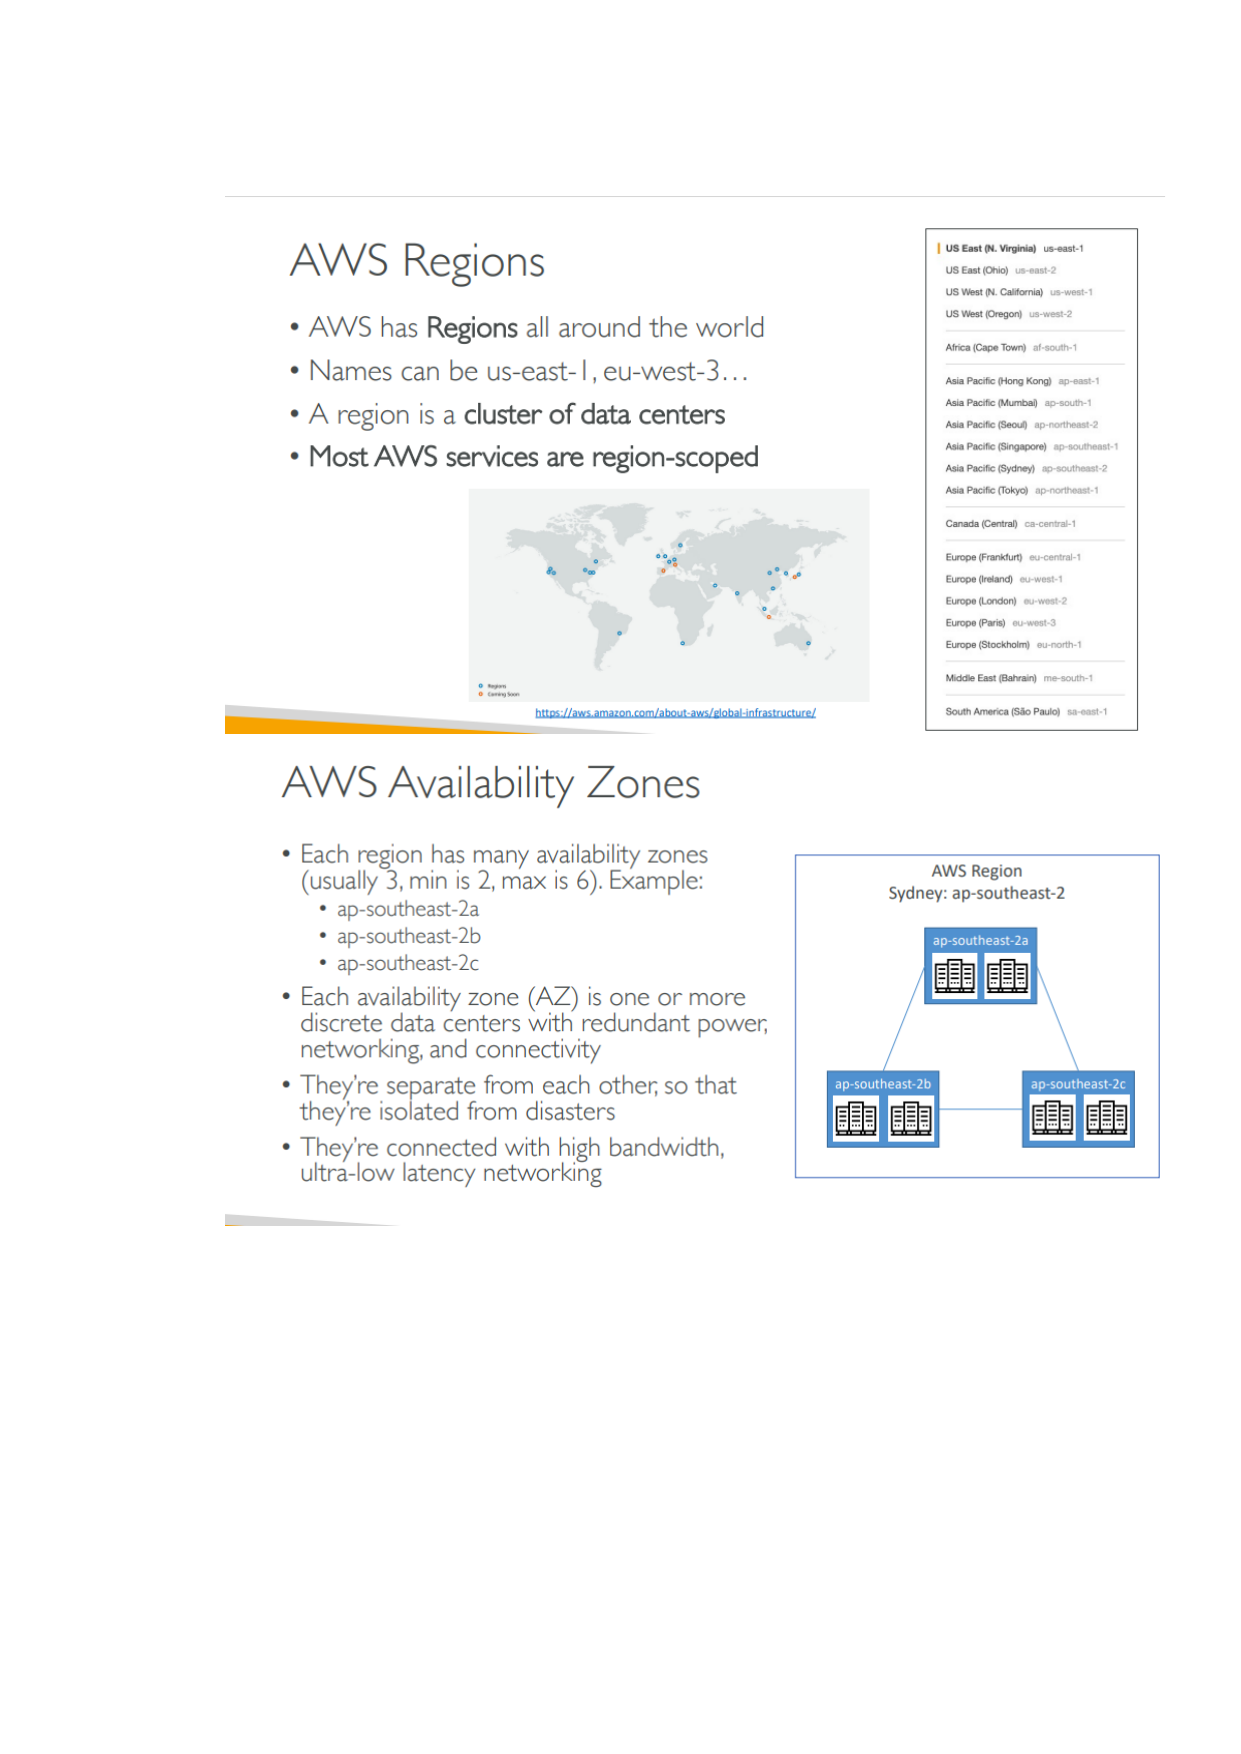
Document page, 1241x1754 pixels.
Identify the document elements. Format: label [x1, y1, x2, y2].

picture [225, 196, 1166, 734]
picture [225, 735, 1166, 1226]
